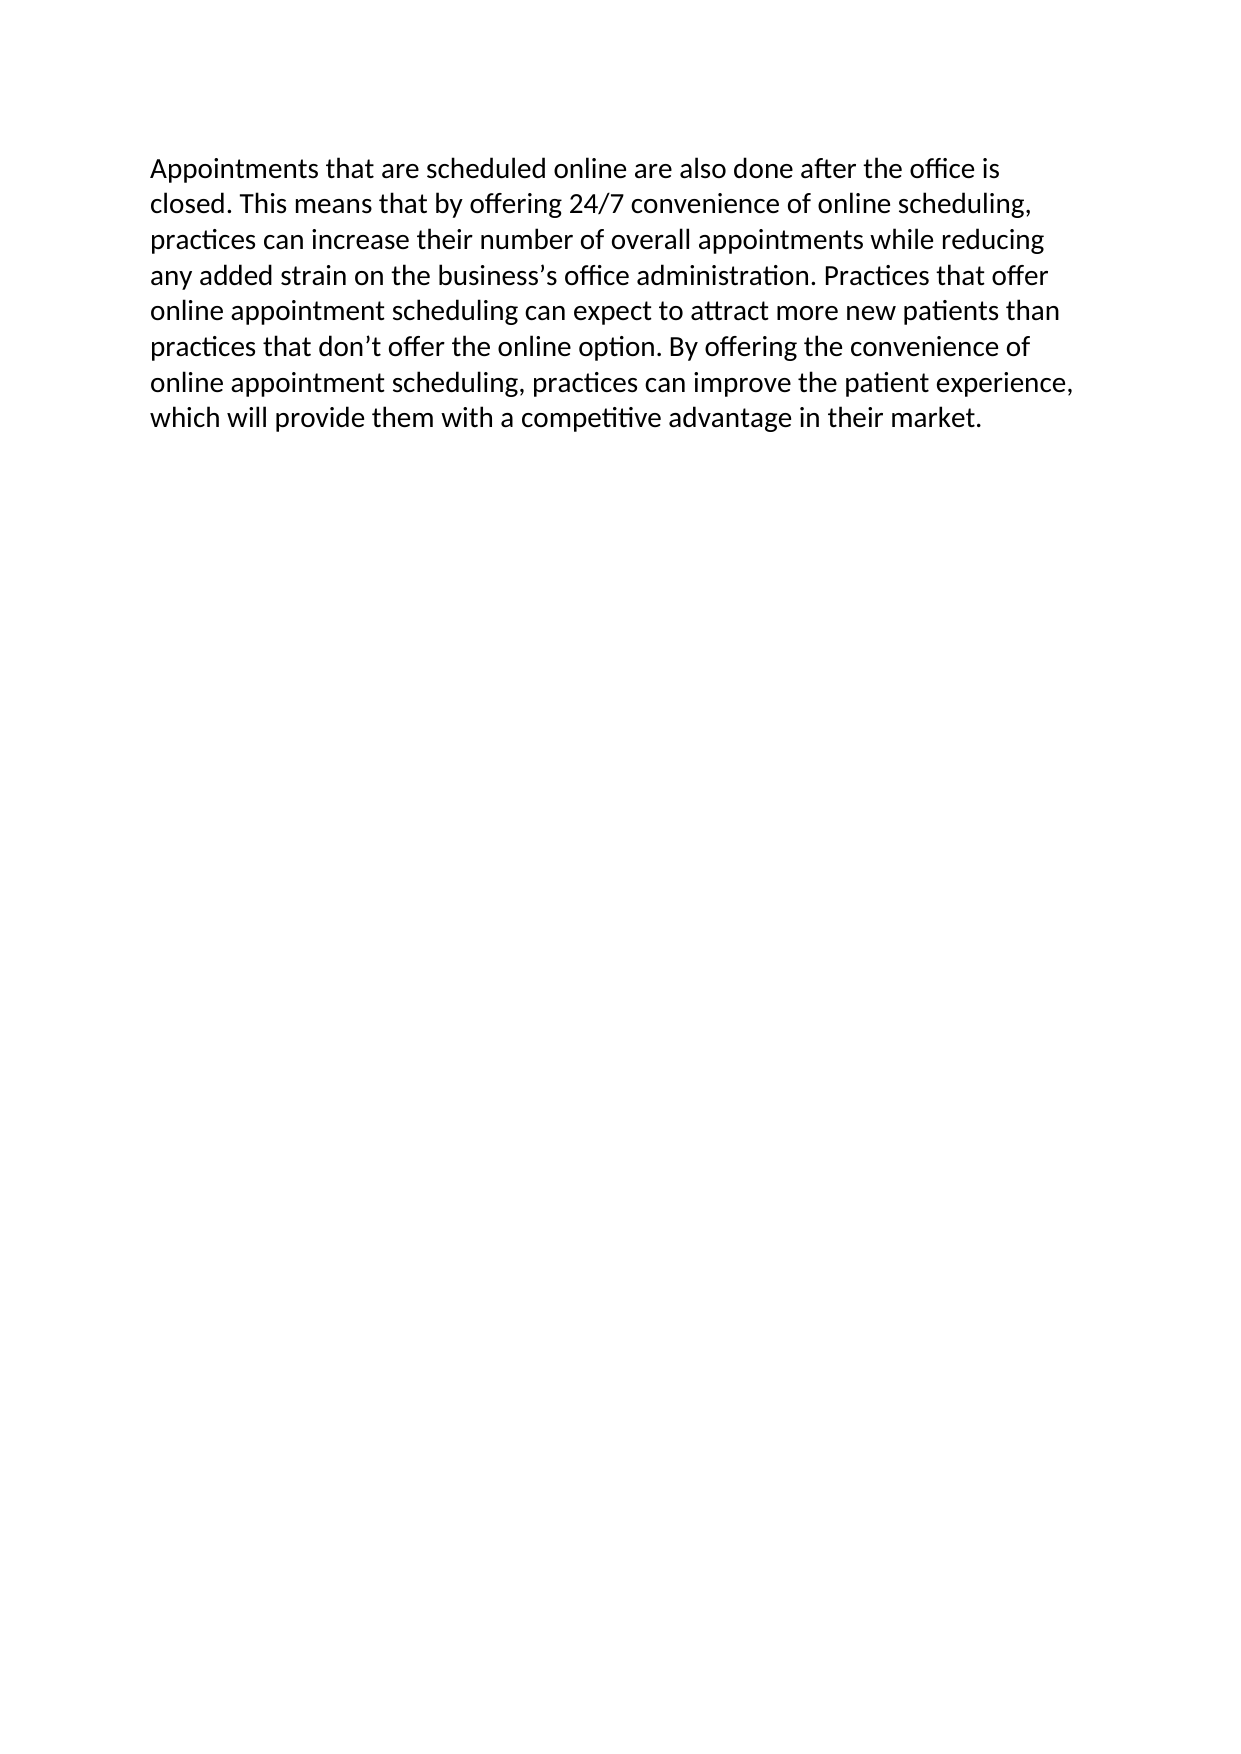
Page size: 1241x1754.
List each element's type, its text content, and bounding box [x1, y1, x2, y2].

text Appointments that are scheduled online are also done after the office is closed. This means that by offering 24/7 convenience of online scheduling, practices can increase their number of overall appointments while reducing any added strain on the business’s office administration. Practices that offer online appointment scheduling can expect to attract more new patients than practices that don’t offer the online option. By offering the convenience of online appointment scheduling, practices can improve the patient experience, which will provide them with a competitive advantage in their market. [150, 150, 1090, 435]
